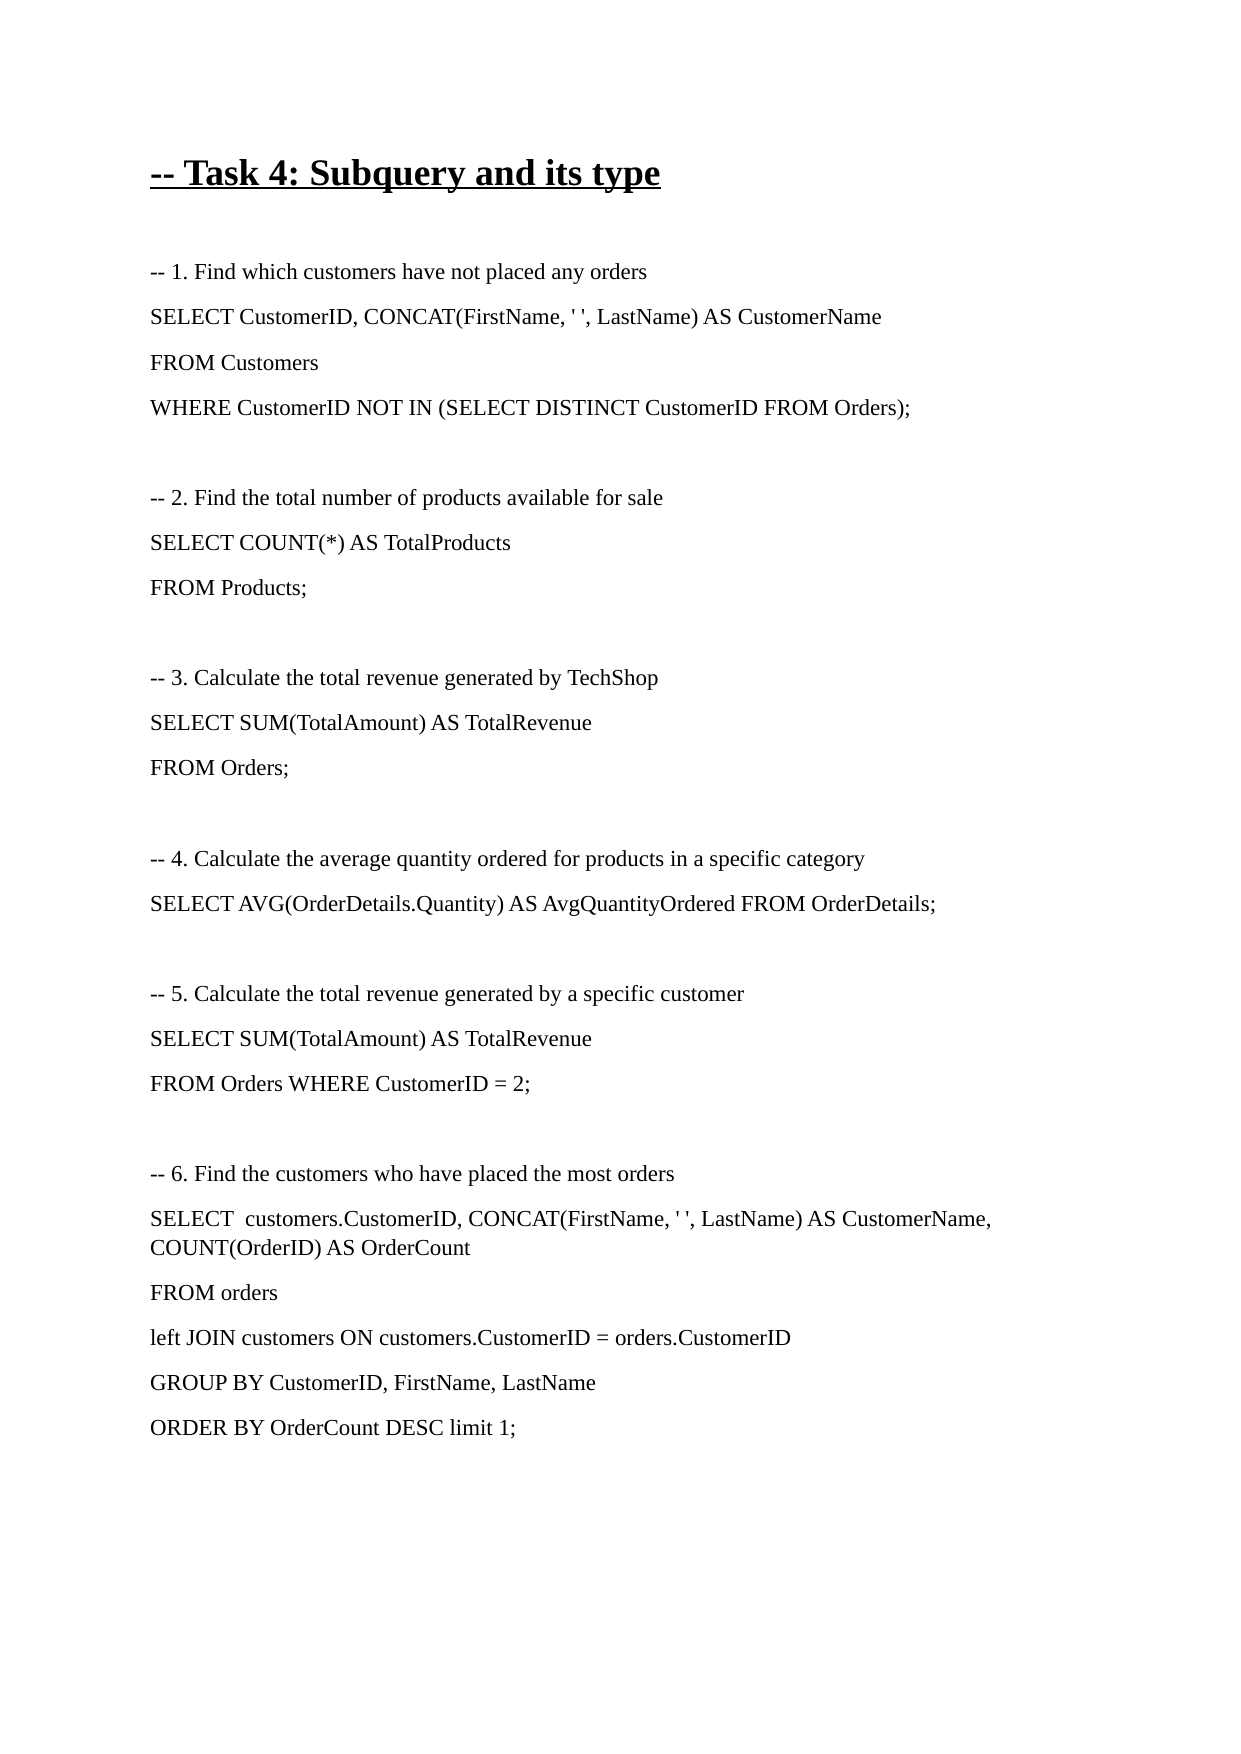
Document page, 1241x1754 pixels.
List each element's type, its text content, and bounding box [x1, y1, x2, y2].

text SELECT SUM(TotalAmount) AS TotalRevenue [150, 1025, 1090, 1051]
text left JOIN customers ON customers.CustomerID = orders.CustomerID [150, 1324, 1090, 1351]
text SELECT AVG(OrderDetails.Quantity) AS AvgQuantityOrdered FROM OrderDetails; [150, 890, 1090, 916]
text FROM Products; [150, 574, 1090, 600]
text FROM Orders; [150, 754, 1090, 781]
text -- 2. Find the total number of products available for sale [150, 484, 1090, 510]
text SELECT COUNT(*) AS TotalProducts [150, 529, 1090, 555]
text -- 3. Calculate the total revenue generated by TechShop [150, 664, 1090, 691]
text FROM Customers [150, 348, 1090, 375]
text SELECT CustomerID, CONCAT(FirstName, ' ', LastName) AS CustomerName [150, 303, 1090, 330]
text GROUP BY CustomerID, FirstName, LastName [150, 1369, 1090, 1396]
text -- Task 4: Subquery and its type [150, 150, 1090, 193]
text -- 5. Calculate the total revenue generated by a specific customer [150, 980, 1090, 1006]
text SELECT SUM(TotalAmount) AS TotalRevenue [150, 709, 1090, 736]
text FROM Orders WHERE CustomerID = 2; [150, 1070, 1090, 1097]
text SELECT customers.CustomerID, CONCAT(FirstName, ' ', LastName) AS CustomerName, COUNT(OrderID) AS OrderCount [150, 1206, 1090, 1260]
text FROM orders [150, 1279, 1090, 1305]
text -- 6. Find the customers who have placed the most orders [150, 1160, 1090, 1187]
text -- 1. Find which customers have not placed any orders [150, 258, 1090, 285]
text WHERE CustomerID NOT IN (SELECT DISTINCT CustomerID FROM Orders); [150, 394, 1090, 420]
text -- 4. Calculate the average quantity ordered for products in a specific category [150, 845, 1090, 871]
text ORDER BY OrderCount DESC limit 1; [150, 1414, 1090, 1441]
